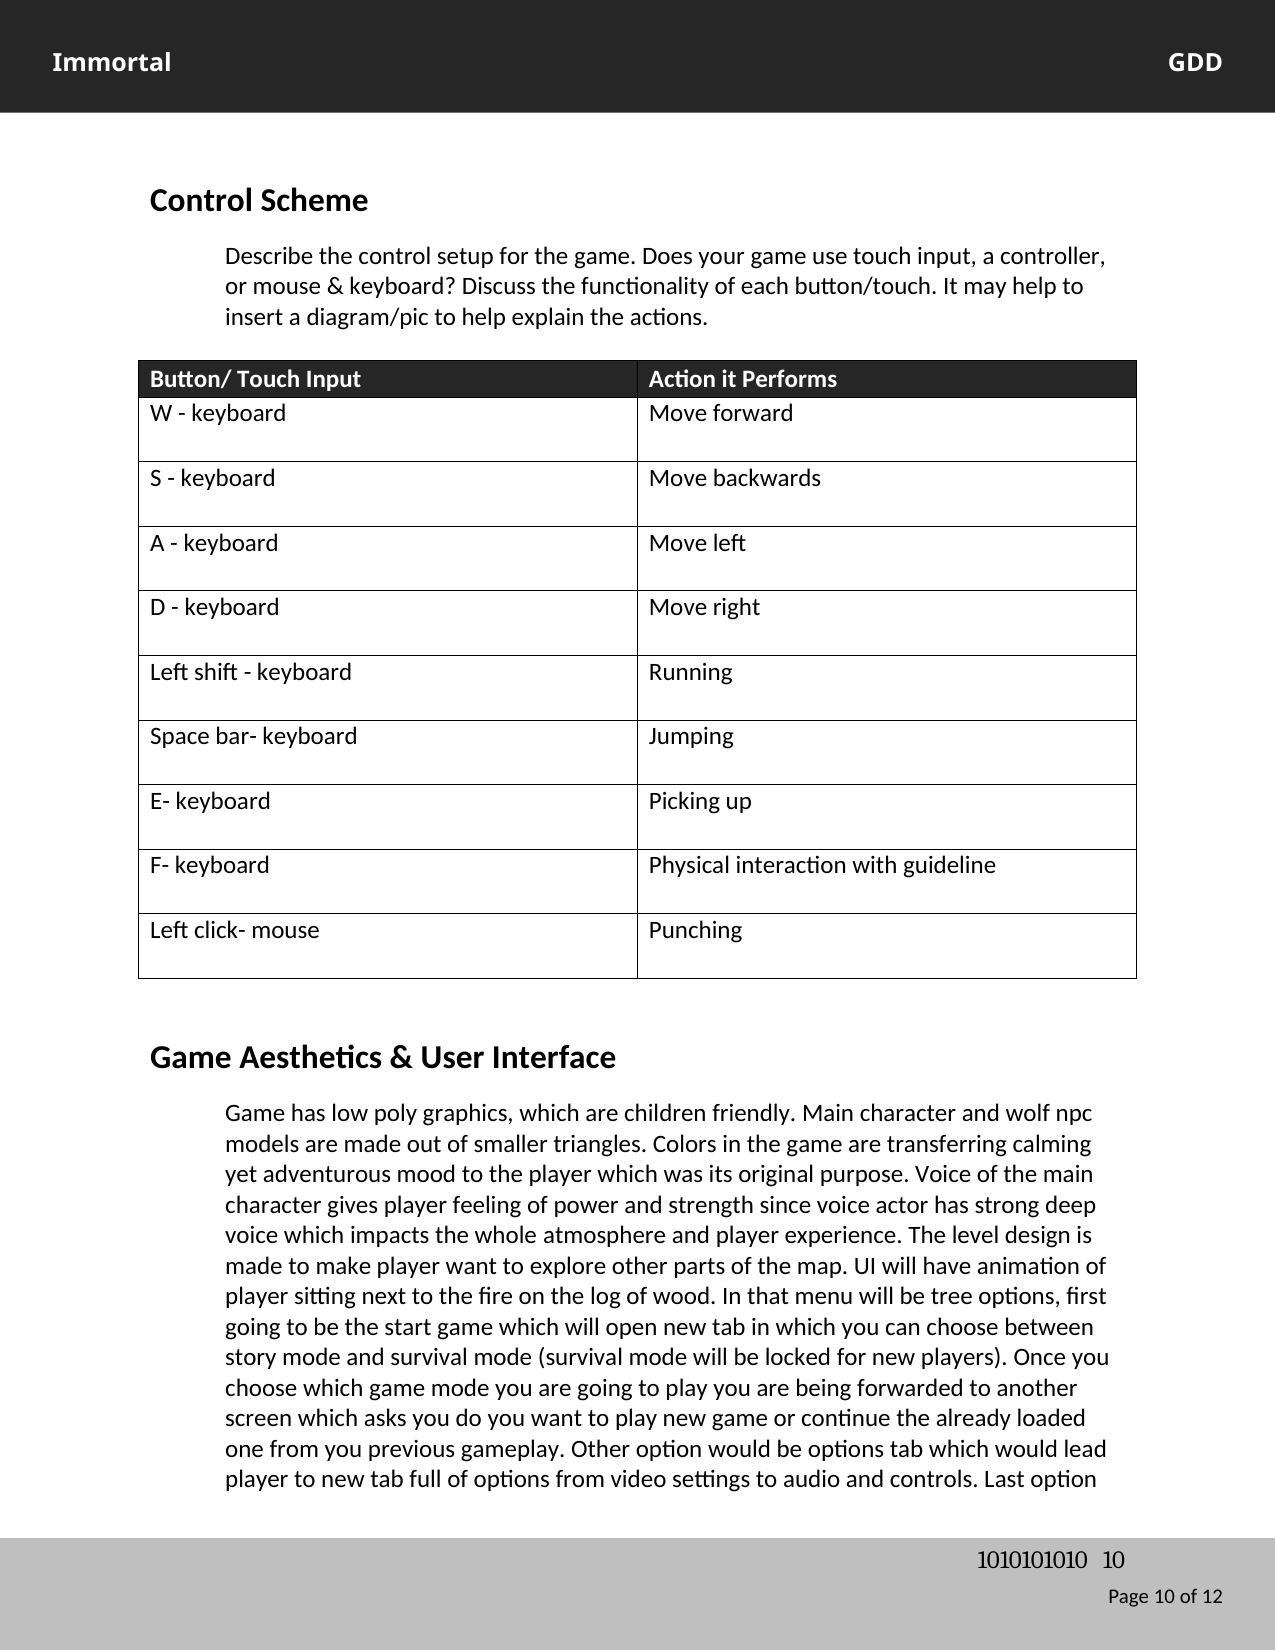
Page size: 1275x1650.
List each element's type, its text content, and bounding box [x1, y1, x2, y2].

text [225, 1097, 1125, 1494]
table_cell Jumping [638, 721, 1136, 784]
table_cell E- keyboard [139, 785, 637, 849]
table_cell Punching [638, 914, 1136, 978]
table_cell Move left [638, 527, 1136, 590]
table_cell Running [638, 656, 1136, 719]
table_cell W - keyboard [139, 398, 637, 461]
table_header Action it Performs [638, 361, 1136, 397]
table_cell A - keyboard [139, 527, 637, 590]
table_cell Move backwards [638, 462, 1136, 526]
table_cell F- keyboard [139, 850, 637, 913]
table_cell Picking up [638, 785, 1136, 849]
table_cell Space bar- keyboard [139, 721, 637, 784]
table_cell Left shift - keyboard [139, 656, 637, 719]
table_cell Move right [638, 591, 1136, 655]
table_header Button/ Touch Input [139, 361, 637, 397]
table_cell Physical interaction with guideline [638, 850, 1136, 913]
table_cell D - keyboard [139, 591, 637, 655]
subtitle Control Scheme [150, 179, 1125, 219]
subtitle Game Aesthetics & User Interface [150, 1036, 1125, 1077]
table_cell S - keyboard [139, 462, 637, 526]
table_cell Move forward [638, 398, 1136, 461]
text Describe the control setup for the game. Does your game use touch input, a controller, or mouse & keyboard? Discuss the functionality of each button/touch. It may help to insert a diagram/pic to help explain the actions. [225, 240, 1125, 331]
table_cell Left click- mouse [139, 914, 637, 978]
